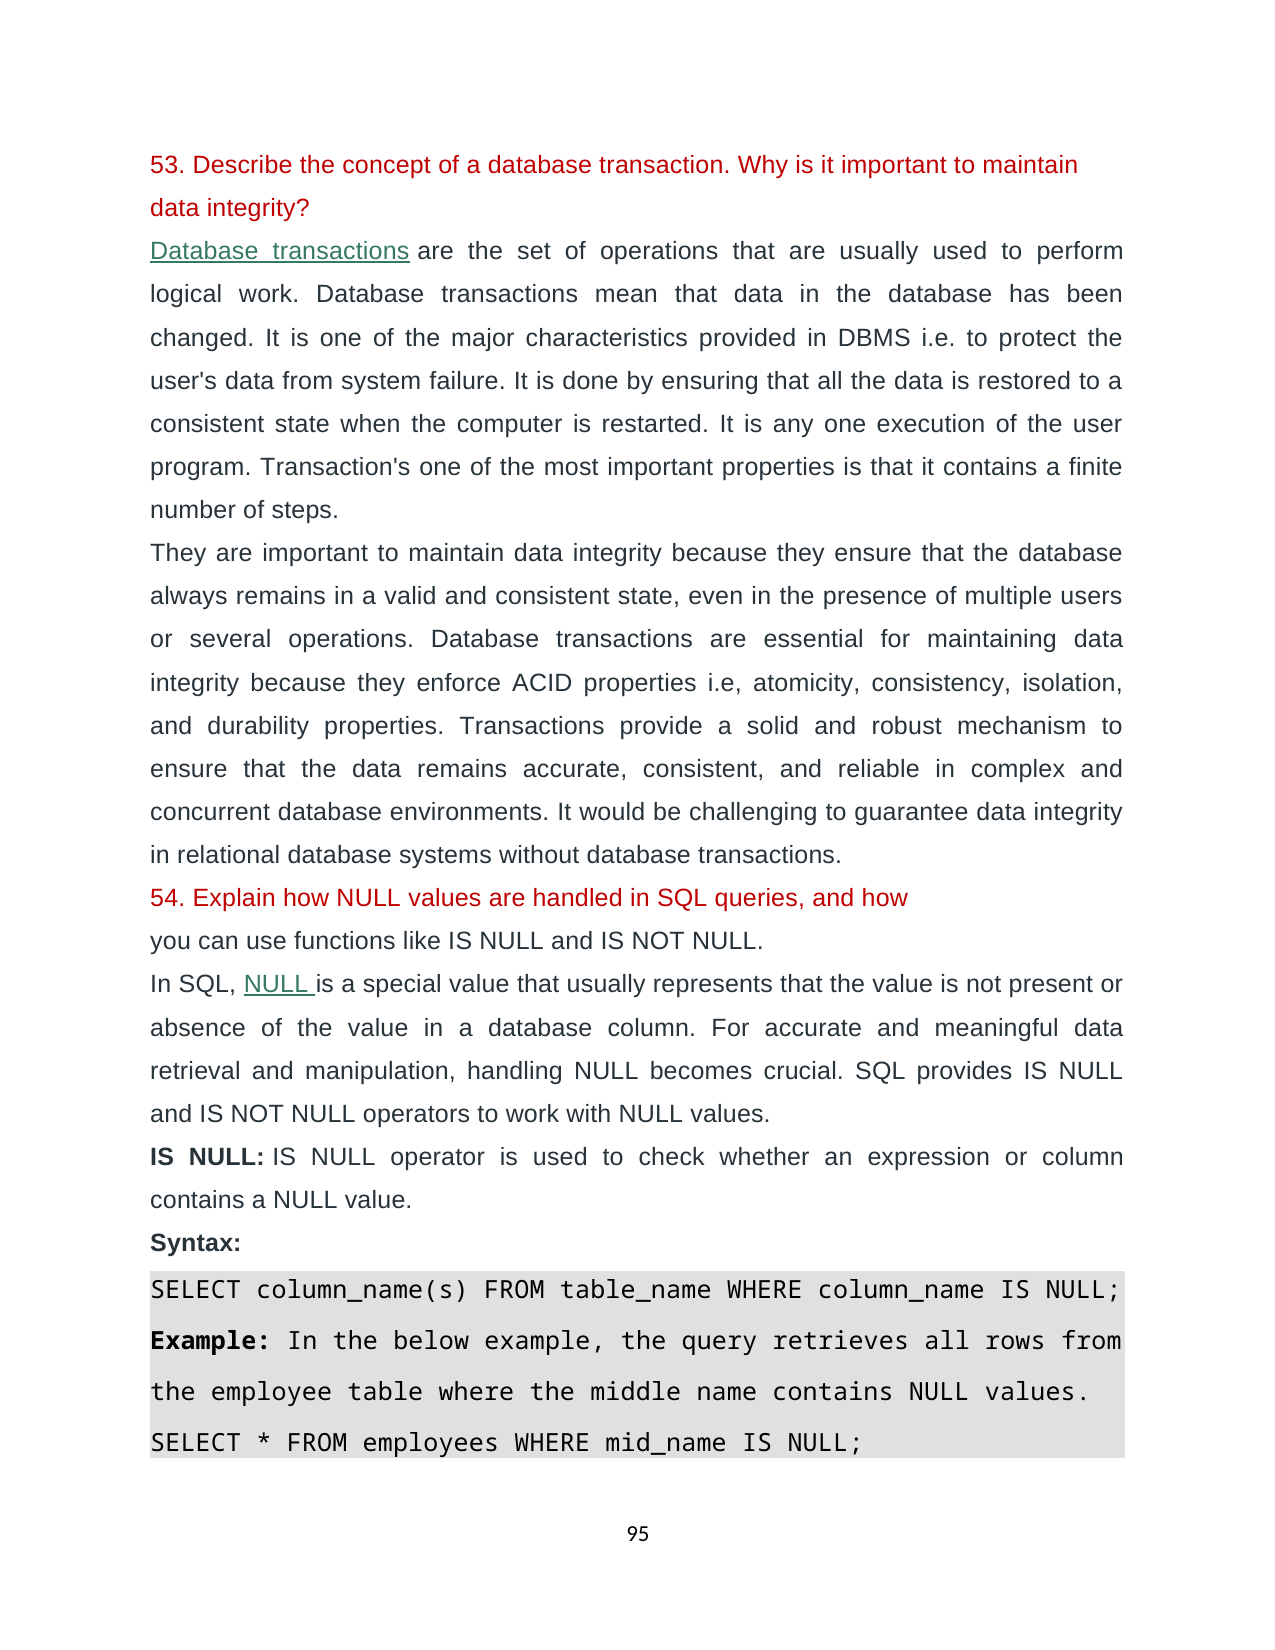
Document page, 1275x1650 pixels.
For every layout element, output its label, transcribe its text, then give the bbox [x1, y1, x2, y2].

text IS NULL: IS NULL operator is used to check whether an expression or column contains a NULL value. [150, 1142, 1125, 1214]
text They are important to maintain data integrity because they ensure that the database always remains in a valid and consistent state, even in the presence of multiple users or several operations. Database transactions are essential for maintaining data integrity because they enforce ACID properties i.e, atomicity, consistency, isolation, and durability properties. Transactions provide a solid and robust mechanism to ensure that the data remains accurate, consistent, and reliable in complex and concurrent database environments. It would be challenging to guarantee data integrity in relational database systems without database transactions. [150, 538, 1125, 869]
text Database transactions are the set of operations that are usually used to perform logical work. Database transactions mean that data in the database has been changed. It is one of the major characteristics provided in DBMS i.e. to protect the user's data from system failure. It is done by ensuring that all the data is restored to a consistent state when the computer is restarted. It is any one execution of the user program. Transaction's one of the most important properties is that it contains a finite number of steps. [150, 236, 1125, 524]
subtitle 53. Describe the concept of a database transaction. Why is it important to maintain data integrity? [150, 150, 1125, 222]
subtitle you can use functions like IS NULL and IS NOT NULL. [150, 926, 1125, 955]
text Example: In the below example, the query retrieves all rows from the employee table where the middle name contains NULL values. [150, 1322, 1125, 1407]
text Syntax: [150, 1228, 1125, 1257]
subtitle 54. Explain how NULL values are handled in SQL queries, and how [150, 883, 1125, 912]
text SELECT column_name(s) FROM table_name WHERE column_name IS NULL; [150, 1271, 1125, 1305]
text In SQL, NULL is a special value that usually represents that the value is not present or absence of the value in a database column. For accurate and meaningful data retrieval and manipulation, handling NULL becomes crucial. SQL provides IS NULL and IS NOT NULL operators to work with NULL values. [150, 969, 1125, 1127]
text SELECT * FROM employees WHERE mid_name IS NULL; [150, 1424, 1125, 1458]
